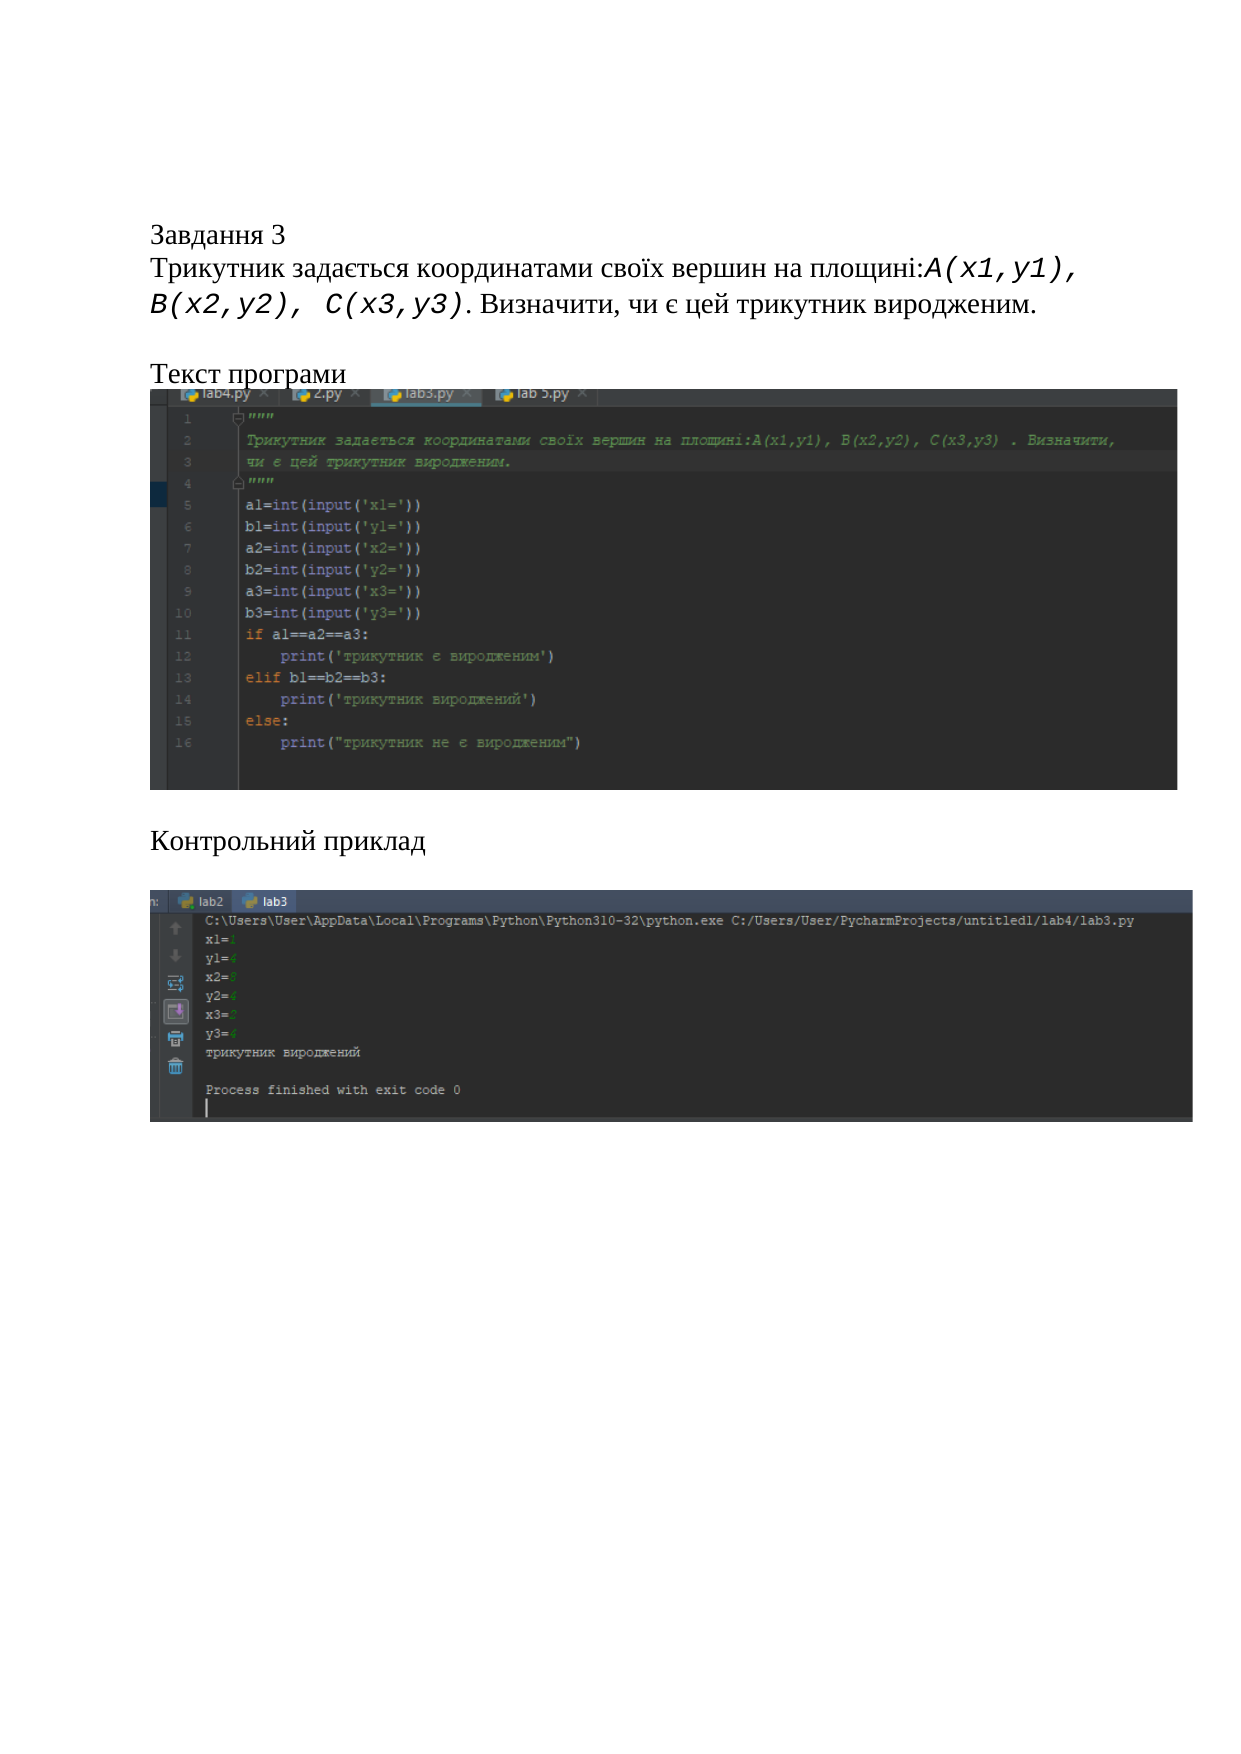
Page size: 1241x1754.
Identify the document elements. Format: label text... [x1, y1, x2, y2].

picture [150, 389, 1178, 790]
text Завдання 3 [150, 217, 1090, 251]
picture [150, 890, 1193, 1122]
text Текст програми [150, 356, 1090, 389]
text Контрольний приклад [150, 823, 1090, 857]
text Трикутник задається координатами своїх вершин на площині:А(х1,у1), В(х2,у2), С(х3,у3). Визначити, чи є цей трикутник виродженим. [150, 251, 1090, 323]
